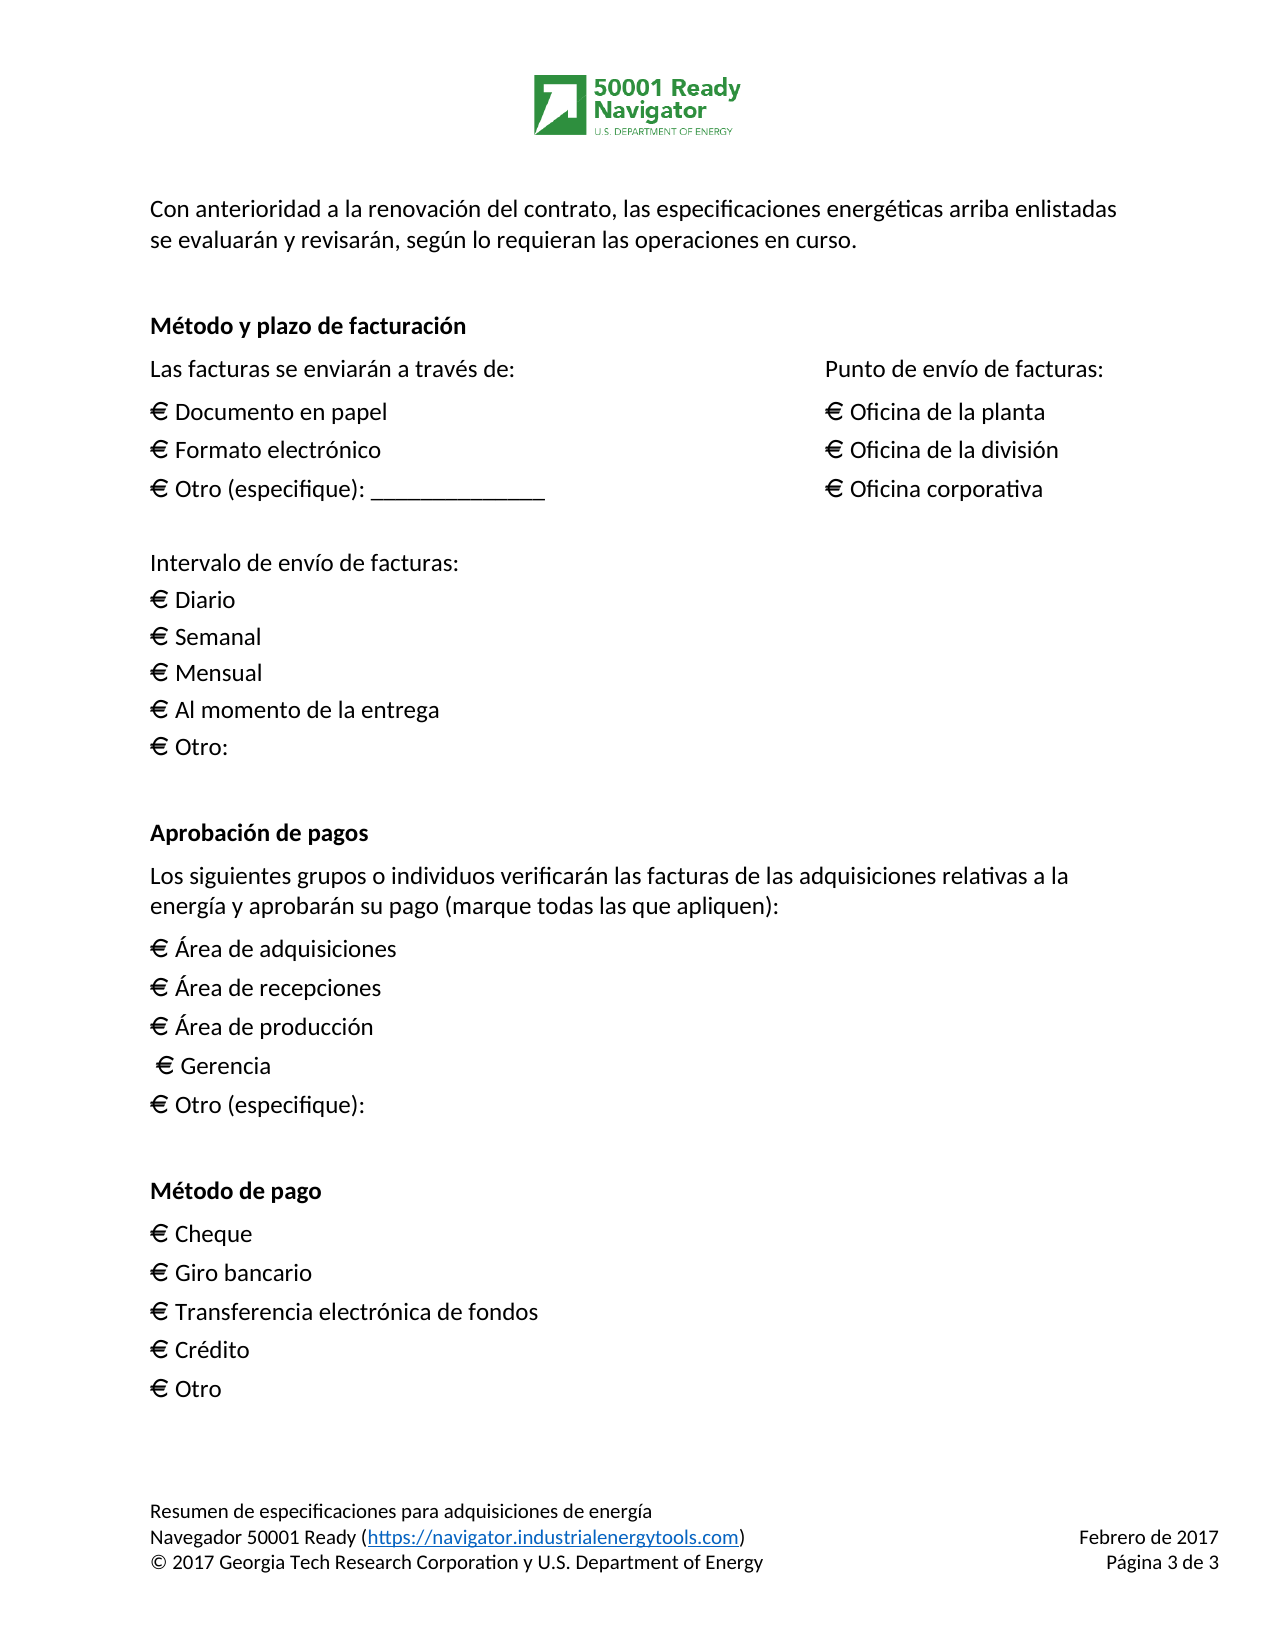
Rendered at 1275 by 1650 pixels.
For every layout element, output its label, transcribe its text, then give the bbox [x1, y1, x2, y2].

text Con anterioridad a la renovación del contrato, las especificaciones energéticas arriba enlistadas se evaluarán y revisarán, según lo requieran las operaciones en curso. [150, 163, 1125, 254]
text Aprobación de pagos [150, 817, 1125, 847]
text Mensual [150, 657, 1125, 688]
text Las facturas se enviarán a través de: Punto de envío de facturas: [150, 353, 1125, 383]
text Al momento de la entrega [150, 694, 1125, 725]
text Giro bancario [150, 1257, 1125, 1287]
text Área de adquisiciones [150, 933, 1125, 964]
text Los siguientes grupos o individuos verificarán las facturas de las adquisiciones relativas a la energía y aprobarán su pago (marque todas las que apliquen): [150, 860, 1125, 921]
text Área de recepciones [150, 972, 1125, 1003]
text Intervalo de envío de facturas: [150, 517, 1125, 578]
text Diario [150, 584, 1125, 614]
text Gerencia [150, 1050, 1125, 1081]
text Otro [150, 1373, 1125, 1404]
text Transferencia electrónica de fondos [150, 1296, 1125, 1326]
text Método de pago [150, 1175, 1125, 1206]
text Área de producción [150, 1011, 1125, 1042]
text Método y plazo de facturación [150, 310, 1125, 340]
text Otro (especifique): [150, 1089, 1125, 1119]
text Cheque [150, 1218, 1125, 1248]
picture [534, 75, 741, 135]
text Otro (especifique): ______________ Oficina corporativa [150, 473, 1125, 504]
text Semanal [150, 621, 1125, 651]
text Documento en papel Oficina de la planta [150, 396, 1125, 426]
text Otro: [150, 731, 1125, 761]
text Crédito [150, 1334, 1125, 1365]
text Formato electrónico Oficina de la división [150, 435, 1125, 465]
